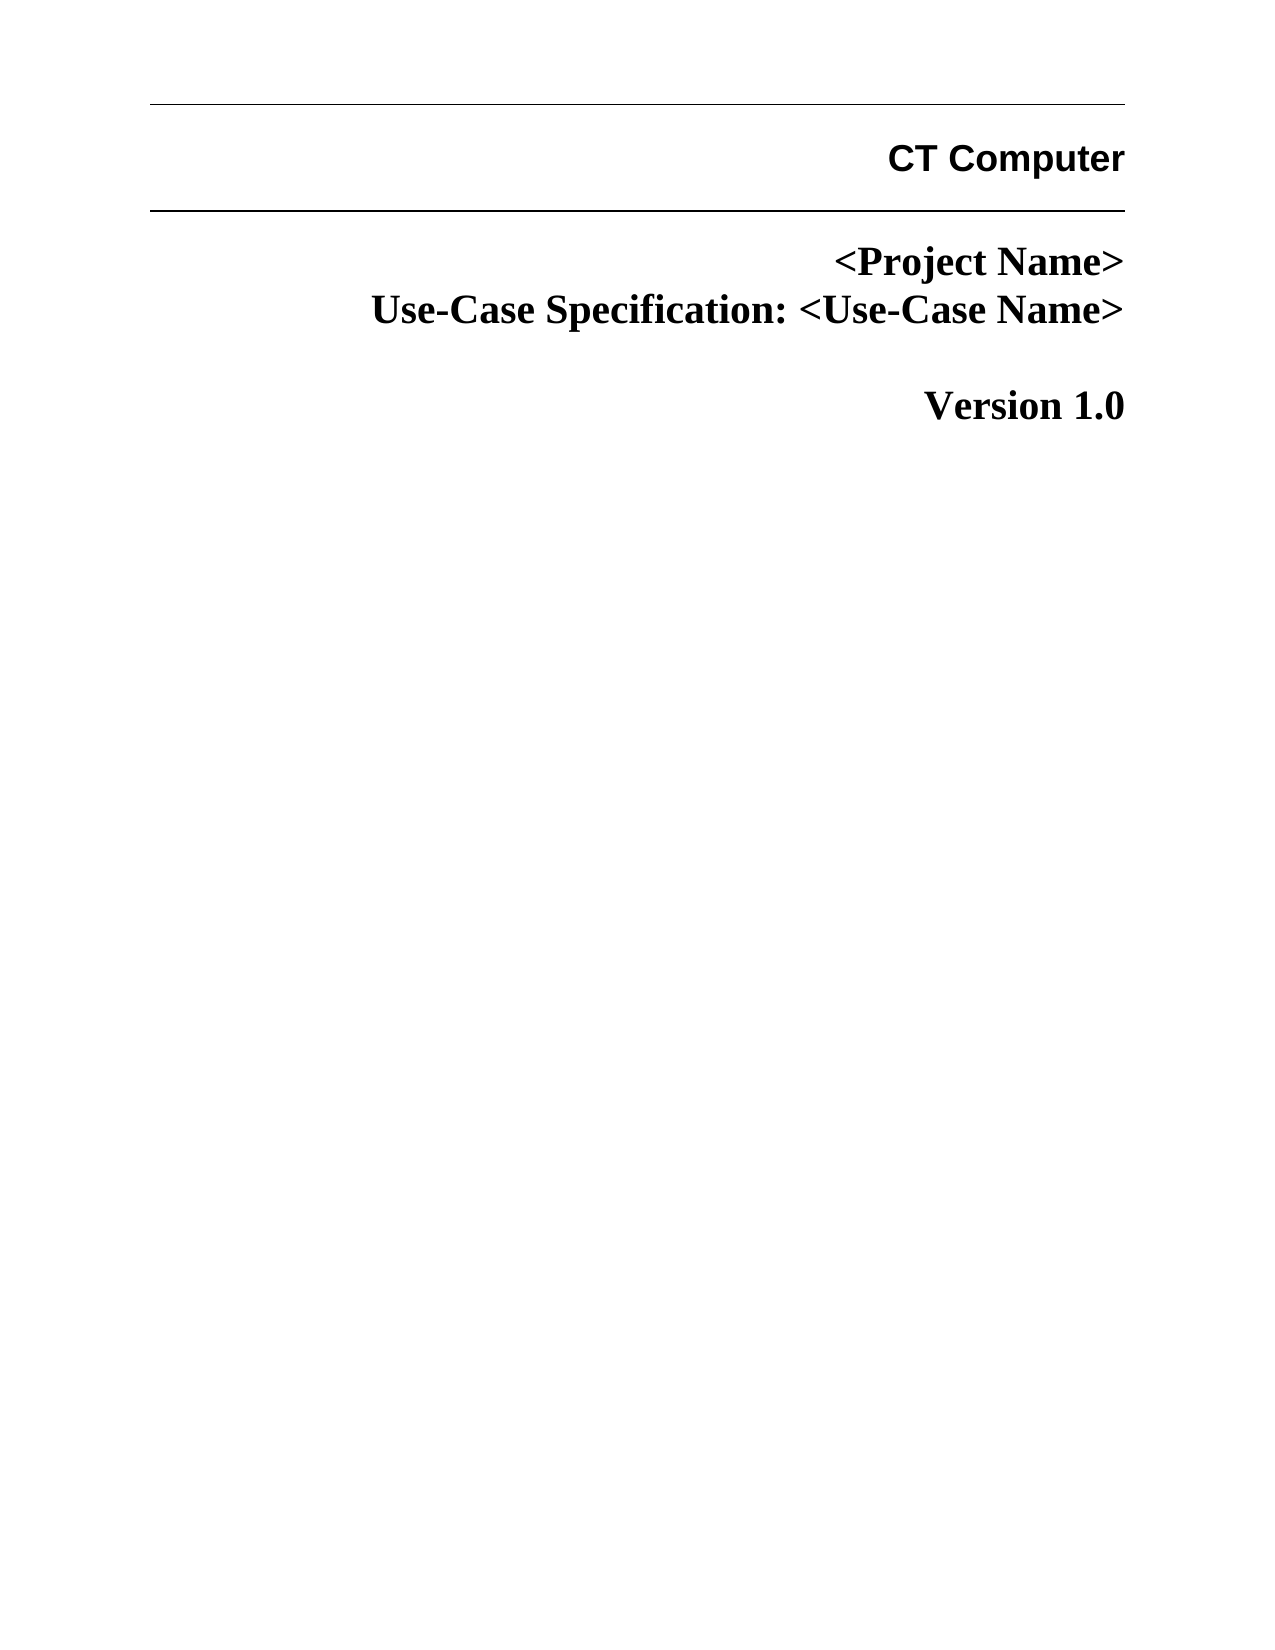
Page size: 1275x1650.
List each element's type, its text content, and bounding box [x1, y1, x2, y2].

title Version 1.0 [150, 380, 1125, 428]
title Use-Case Specification: Delete News [150, 284, 1125, 332]
title Computer Shop System [150, 237, 1125, 284]
